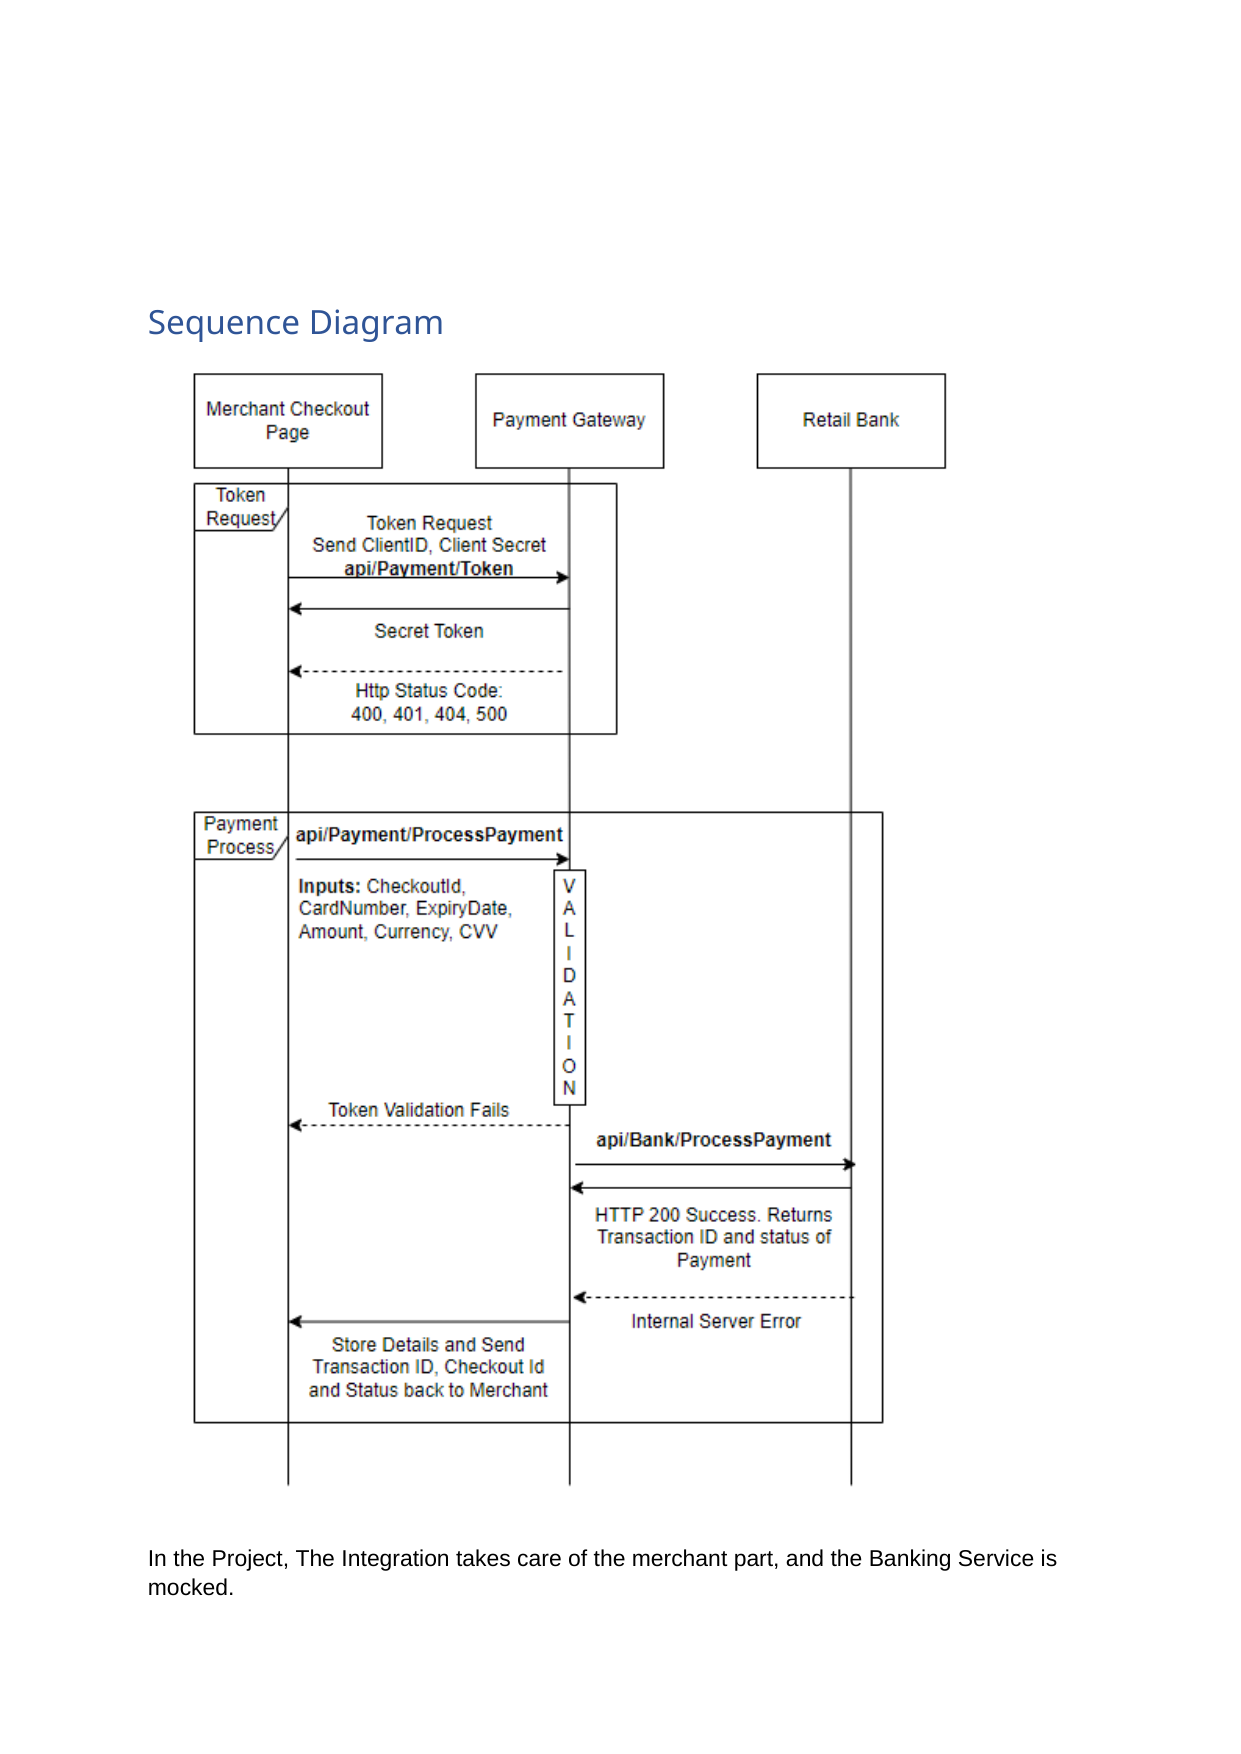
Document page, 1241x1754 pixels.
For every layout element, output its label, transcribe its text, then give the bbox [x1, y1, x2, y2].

subtitle Sequence Diagram [148, 299, 1090, 344]
text In the Project, The Integration takes care of the merchant part, and the Banking Service is mocked. [148, 1545, 1090, 1600]
picture [147, 347, 1001, 1527]
